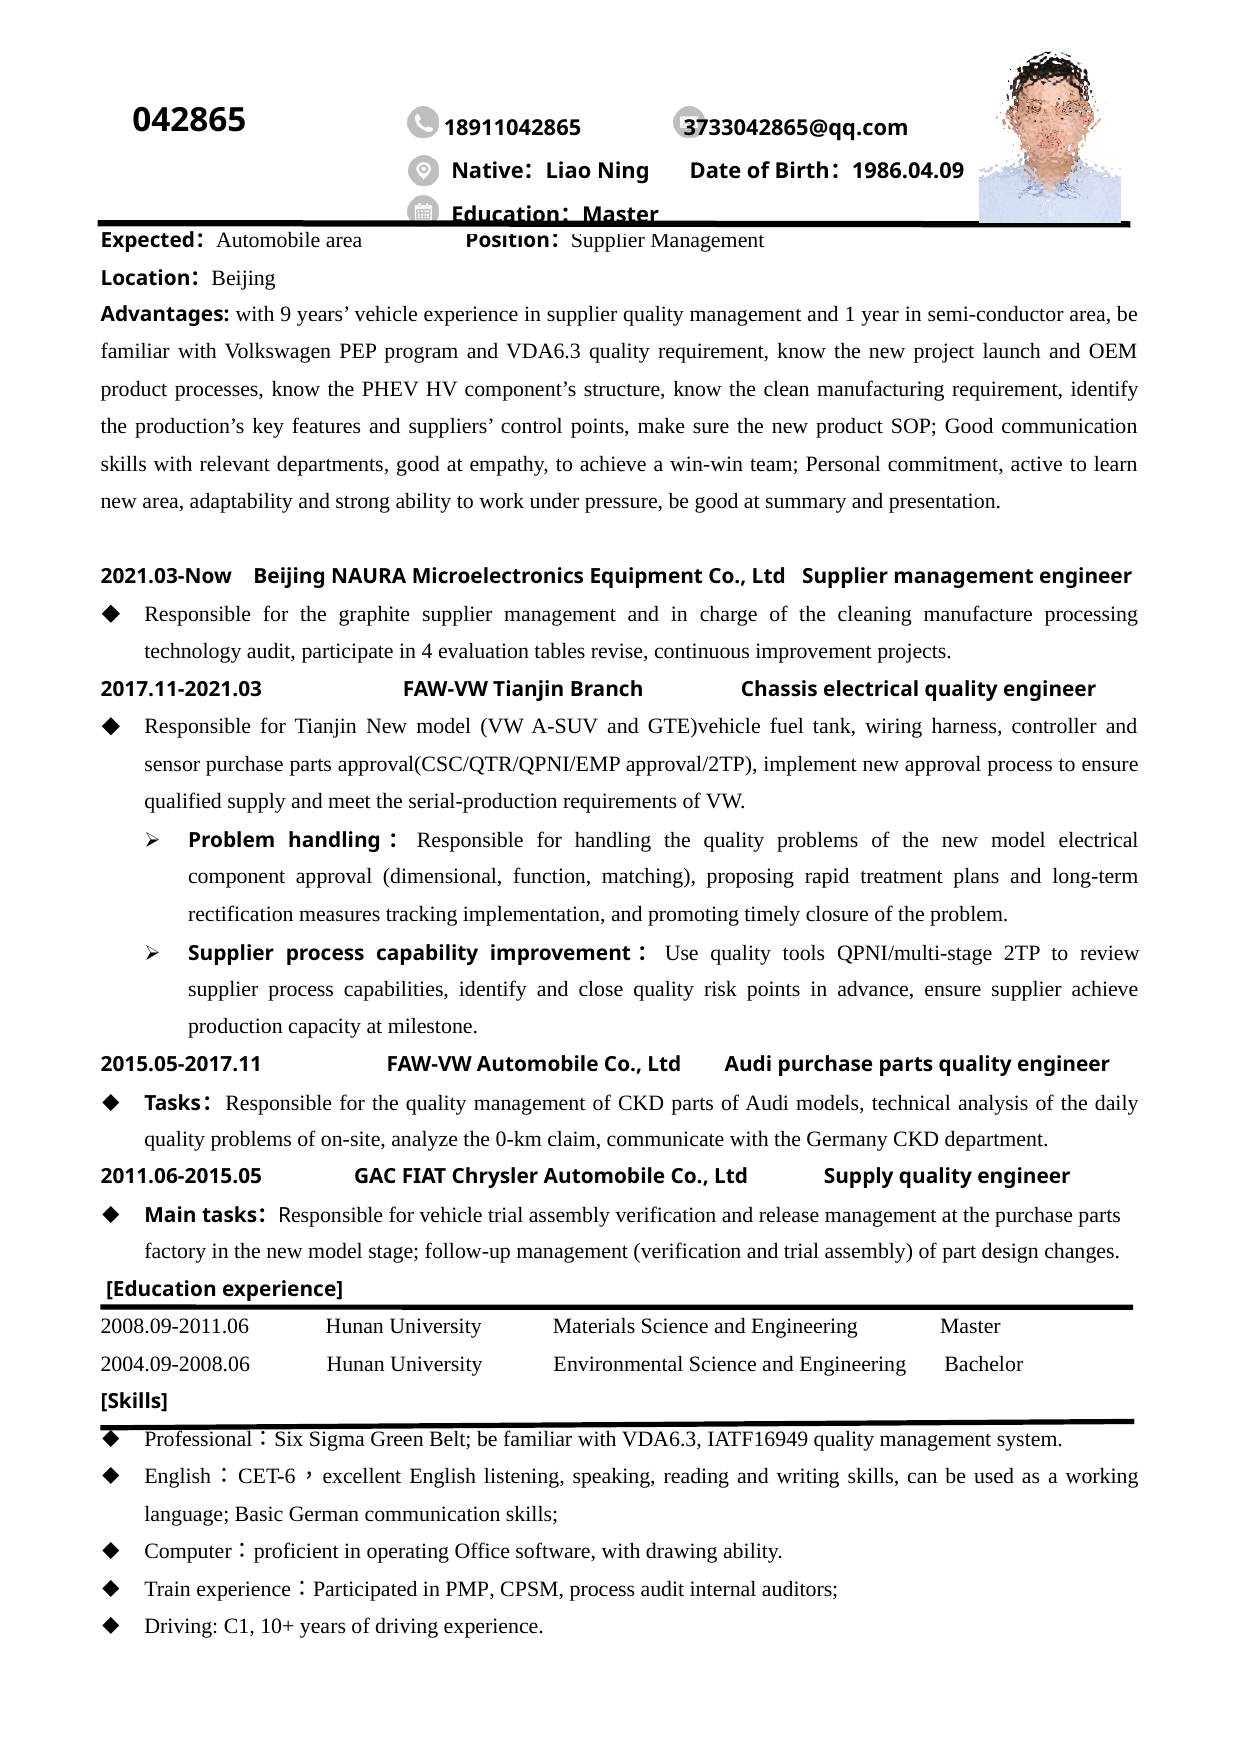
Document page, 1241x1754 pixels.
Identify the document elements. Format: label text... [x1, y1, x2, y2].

picture [408, 150, 439, 186]
text [Skills] [100, 1382, 1140, 1420]
text 2017.11-2021.03 FAW-VW Tianjin Branch Chassis electrical quality engineer [100, 670, 1140, 707]
list Tasks：Responsible for the quality management of CKD parts of Audi models, technical analysis of the daily quality problems of on-site, analyze the 0-km claim, communicate with the Germany CKD department. [100, 1082, 1140, 1157]
list Driving: C1, 10+ years of driving experience. [100, 1607, 1140, 1645]
list Train experience：Participated in PMP, CPSM, process audit internal auditors; [100, 1570, 1140, 1607]
text Expected：Automobile area Position：Supplier Management Location：Beijing [100, 220, 1140, 295]
text 2008.09-2011.06 Hunan University Materials Science and Engineering Master [100, 1307, 1140, 1345]
picture [406, 106, 439, 138]
picture [979, 49, 1121, 223]
list Responsible for the graphite supplier management and in charge of the cleaning manufacture processing technology audit, participate in 4 evaluation tables revise, continuous improvement projects. [100, 595, 1140, 670]
list English：CET-6，excellent English listening, speaking, reading and writing skills, can be used as a working language; Basic German communication skills; [100, 1457, 1140, 1532]
text 2021.03-Now Beijing NAURA Microelectronics Equipment Co., Ltd Supplier management engineer [100, 557, 1140, 595]
list Professional：Six Sigma Green Belt; be familiar with VDA6.3, IATF16949 quality management system. [100, 1420, 1140, 1457]
text 2004.09-2008.06 Hunan University Environmental Science and Engineering Bachelor [100, 1345, 1140, 1382]
text [Education experience] [100, 1270, 1140, 1307]
picture [673, 106, 705, 138]
picture [403, 195, 439, 220]
list Computer：proficient in operating Office software, with drawing ability. [100, 1532, 1140, 1570]
list Supplier process capability improvement：Use quality tools QPNI/multi-stage 2TP to review supplier process capabilities, identify and close quality risk points in advance, ensure supplier achieve production capacity at milestone. [144, 932, 1140, 1045]
text 2011.06-2015.05 GAC FIAT Chrysler Automobile Co., Ltd Supply quality engineer [100, 1157, 1140, 1195]
text 2015.05-2017.11 FAW-VW Automobile Co., Ltd Audi purchase parts quality engineer [100, 1045, 1140, 1082]
list Main tasks：Responsible for vehicle trial assembly verification and release management at the purchase parts factory in the new model stage; follow-up management (verification and trial assembly) of part design changes. [100, 1195, 1140, 1270]
text Advantages: with 9 years’ vehicle experience in supplier quality management and 1 year in semi-conductor area, be familiar with Volkswagen PEP program and VDA6.3 quality requirement, know the new project launch and OEM product processes, know the PHEV HV component’s structure, know the clean manufacturing requirement, identify the production’s key features and suppliers’ control points, make sure the new product SOP; Good communication skills with relevant departments, good at empathy, to achieve a win-win team; Personal commitment, active to learn new area, adaptability and strong ability to work under pressure, be good at summary and presentation. [100, 295, 1140, 520]
list Problem handling：Responsible for handling the quality problems of the new model electrical component approval (dimensional, function, matching), proposing rapid treatment plans and long-term rectification measures tracking implementation, and promoting timely closure of the problem. [144, 820, 1140, 932]
list Responsible for Tianjin New model (VW A-SUV and GTE)vehicle fuel tank, wiring harness, controller and sensor purchase parts approval(CSC/QTR/QPNI/EMP approval/2TP), implement new approval process to ensure qualified supply and meet the serial-production requirements of VW. [100, 707, 1140, 820]
